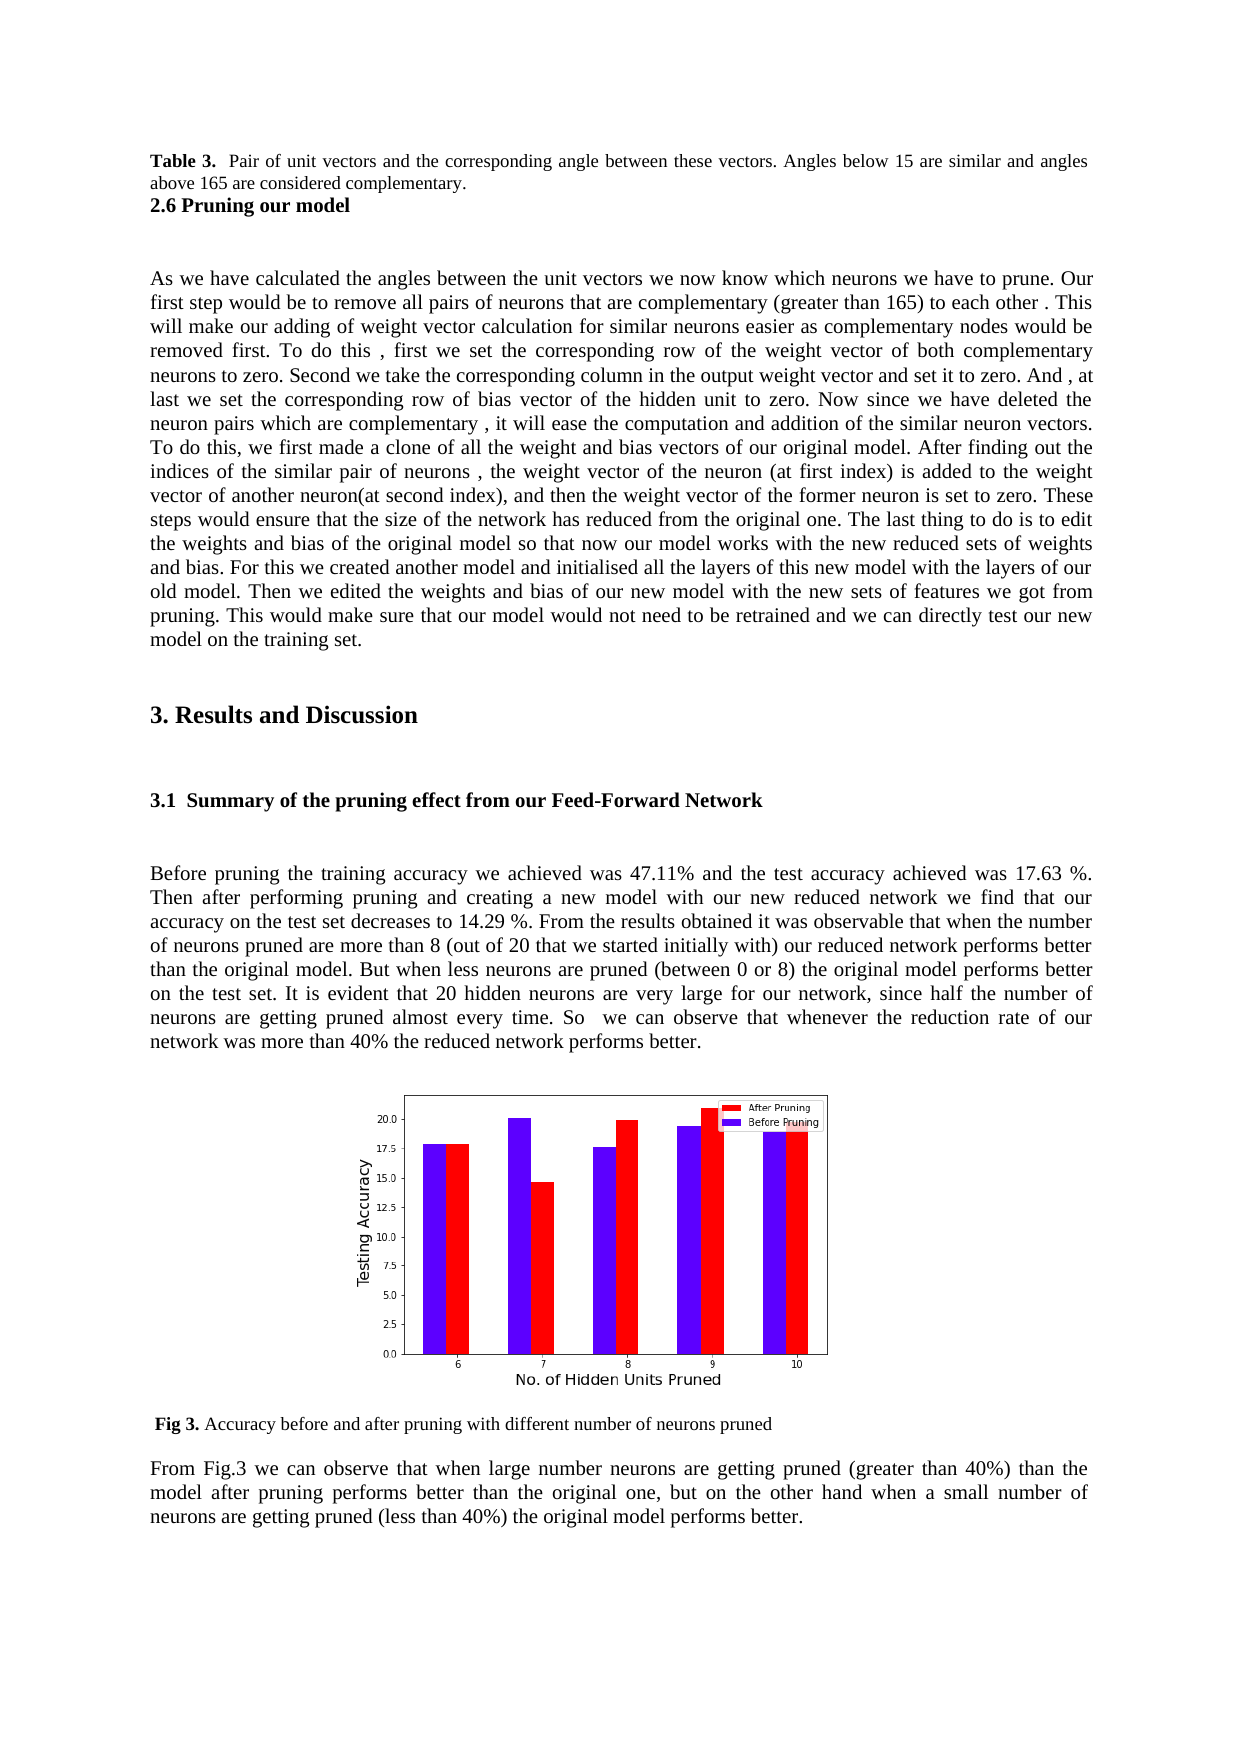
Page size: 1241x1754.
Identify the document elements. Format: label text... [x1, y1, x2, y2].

text Fig 3. Accuracy before and after pruning with different number of neurons pruned [150, 1413, 1090, 1434]
text As we have calculated the angles between the unit vectors we now know which neurons we have to prune. Our first step would be to remove all pairs of neurons that are complementary (greater than 165) to each other . This will make our adding of weight vector calculation for similar neurons easier as complementary nodes would be removed first. To do this , first we set the corresponding row of the weight vector of both complementary neurons to zero. Second we take the corresponding column in the output weight vector and set it to zero. And , at last we set the corresponding row of bias vector of the hidden unit to zero. Now since we have deleted the neuron pairs which are complementary , it will ease the computation and addition of the similar neuron vectors. To do this, we first made a clone of all the weight and bias vectors of our original model. After finding out the indices of the similar pair of neurons , the weight vector of the neuron (at first index) is added to the weight vector of another neuron(at second index), and then the weight vector of the former neuron is set to zero. These steps would ensure that the size of the network has reduced from the original one. The last thing to do is to edit the weights and bias of the original model so that now our model works with the new reduced sets of weights and bias. For this we created another model and initialised all the layers of this new model with the layers of our old model. Then we edited the weights and bias of our new model with the new sets of features we got from pruning. This would make sure that our model would not need to be retrained and we can directly test our new model on the training set. [150, 266, 1094, 651]
text Table 3. Pair of unit vectors and the corresponding angle between these vectors. Angles below 15 are similar and angles above 165 are considered complementary. [150, 150, 1090, 193]
text From Fig.3 we can observe that when large number neurons are getting pruned (greater than 40%) than the model after pruning performs better than the original one, but on the other hand when a small number of neurons are getting pruned (less than 40%) the original model performs better. [150, 1456, 1090, 1528]
text Before pruning the training accuracy we achieved was 47.11% and the test accuracy achieved was 17.63 %. Then after performing pruning and creating a new model with our new reduced network we find that our accuracy on the test set decreases to 14.29 %. From the results obtained it was observable that when the number of neurons pruned are more than 8 (out of 20 that we started initially with) our reduced network performs better than the original model. But when less neurons are pruned (between 0 or 8) the original model performs better on the test set. It is evident that 20 hidden neurons are very large for our network, since half the number of neurons are getting pruned almost every time. So we can observe that whenever the reduction rate of our network was more than 40% the reduced network performs better. [150, 861, 1094, 1053]
picture [336, 1054, 882, 1396]
text 3.1 Summary of the pruning effect from our Feed-Forward Network [150, 788, 1031, 812]
text 2.6 Pruning our model [150, 193, 1090, 217]
text 3. Results and Discussion [150, 700, 1031, 729]
